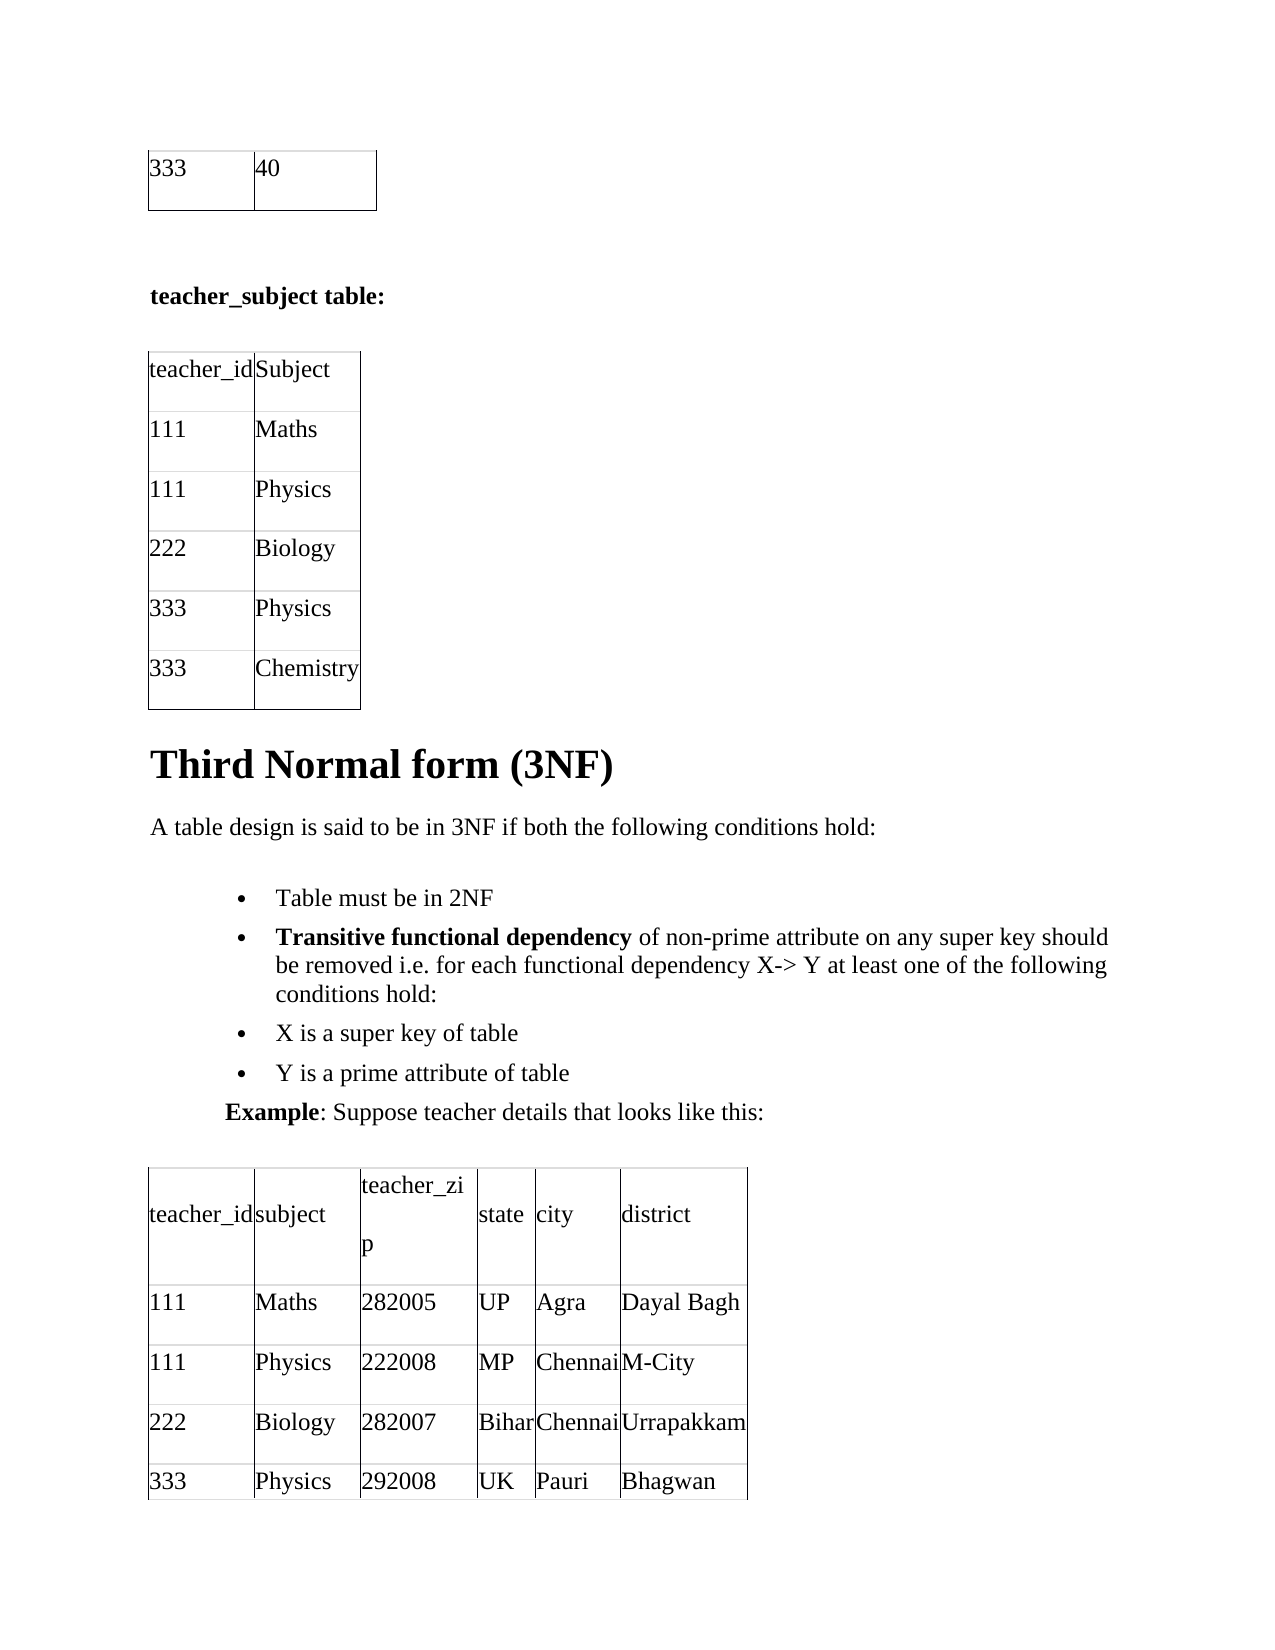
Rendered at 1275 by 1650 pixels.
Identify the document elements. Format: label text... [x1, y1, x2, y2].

text teacher_subject table: [150, 281, 1125, 310]
table_cell 111 [149, 472, 254, 530]
table_cell Physics [255, 472, 360, 530]
text Example: Suppose teacher details that looks like this: [225, 1097, 1125, 1126]
table_cell Physics [255, 1346, 360, 1404]
table_header city [536, 1169, 620, 1284]
list Table must be in 2NF [238, 883, 1125, 911]
table_cell Bhagwan [621, 1465, 747, 1498]
table_cell 222 [149, 1405, 254, 1463]
table_header district [621, 1169, 747, 1284]
table_cell Physics [255, 592, 360, 649]
table_cell 333 [149, 152, 254, 210]
list Transitive functional dependency of non-prime attribute on any super key should be removed i.e. for each functional dependency X-> Y at least one of the following conditions hold: [238, 922, 1125, 1008]
text Third Normal form (3NF) [150, 739, 1125, 787]
table_cell Maths [255, 1286, 360, 1344]
table_cell 111 [149, 1286, 254, 1344]
table_cell 292008 [361, 1465, 477, 1498]
table_cell M-City [621, 1346, 747, 1404]
table_cell Dayal Bagh [621, 1286, 747, 1344]
table_cell 222 [149, 532, 254, 590]
table_cell 333 [149, 1465, 254, 1498]
table_cell Chennai [536, 1346, 620, 1404]
table_cell 111 [149, 1346, 254, 1404]
table_cell MP [478, 1346, 535, 1404]
table_cell Biology [255, 1405, 360, 1463]
list Y is a prime attribute of table [238, 1058, 1125, 1086]
table_header Subject [255, 353, 360, 411]
table_cell Pauri [536, 1465, 620, 1498]
table_cell Chemistry [255, 651, 360, 709]
text A table design is said to be in 3NF if both the following conditions hold: [150, 812, 1125, 841]
table_header subject [255, 1169, 360, 1284]
table_cell Agra [536, 1286, 620, 1344]
table_cell Physics [255, 1465, 360, 1498]
table_cell 282007 [361, 1405, 477, 1463]
list X is a super key of table [238, 1018, 1125, 1047]
table_cell UP [478, 1286, 535, 1344]
table_header state [478, 1169, 535, 1284]
table_cell 333 [149, 592, 254, 649]
table_cell 282005 [361, 1286, 477, 1344]
table_cell Biology [255, 532, 360, 590]
table_cell 111 [149, 412, 254, 471]
table_header teacher_id [149, 353, 254, 411]
table_cell Bihar [478, 1405, 535, 1463]
table_cell UK [478, 1465, 535, 1498]
table_cell Urrapakkam [621, 1405, 747, 1463]
table_header teacher_id [149, 1169, 254, 1284]
table_header teacher_zip [361, 1169, 477, 1284]
table_cell Maths [255, 412, 360, 471]
table_cell 222008 [361, 1346, 477, 1404]
table_cell Chennai [536, 1405, 620, 1463]
table_cell 333 [149, 651, 254, 709]
table_cell 40 [255, 152, 376, 210]
